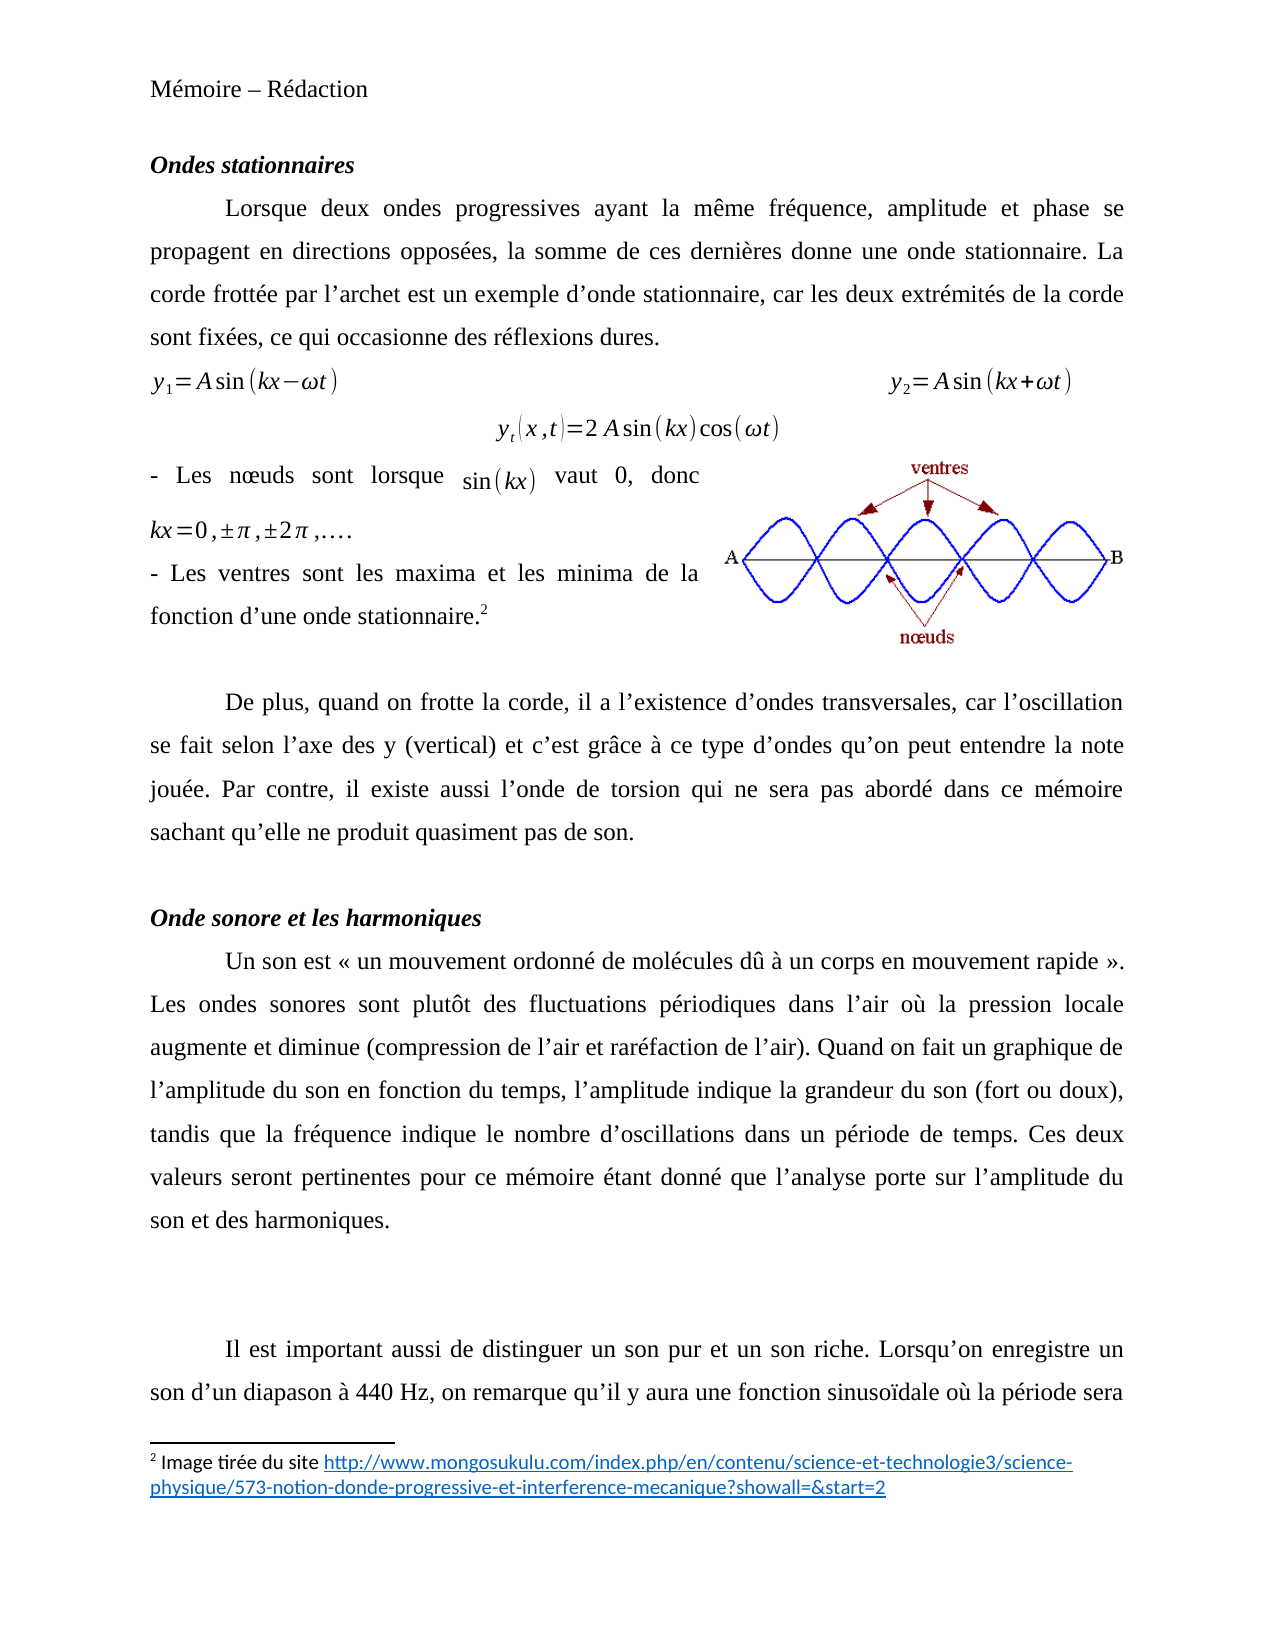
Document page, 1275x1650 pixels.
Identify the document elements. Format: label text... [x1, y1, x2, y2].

text Un son est « un mouvement ordonné de molécules dû à un corps en mouvement rapide ». Les ondes sonores sont plutôt des fluctuations périodiques dans l’air où la pression locale augmente et diminue (compression de l’air et raréfaction de l’air). Quand on fait un graphique de l’amplitude du son en fonction du temps, l’amplitude indique la grandeur du son (fort ou doux), tandis que la fréquence indique le nombre d’oscillations dans un période de temps. Ces deux valeurs seront pertinentes pour ce mémoire étant donné que l’analyse porte sur l’amplitude du son et des harmoniques. [150, 946, 1125, 1234]
text Ondes stationnaires [150, 150, 1125, 179]
text Onde sonore et les harmoniques [150, 903, 1125, 932]
text - Les nœuds sont lorsque vaut 0, donc [150, 459, 1125, 544]
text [150, 1334, 1125, 1406]
picture [718, 460, 1125, 649]
text De plus, quand on frotte la corde, il a l’existence d’ondes transversales, car l’oscillation se fait selon l’axe des y (vertical) et c’est grâce à ce type d’ondes qu’on peut entendre la note jouée. Par contre, il existe aussi l’onde de torsion qui ne sera pas abordé dans ce mémoire sachant qu’elle ne produit quasiment pas de son. [150, 687, 1125, 846]
text - Les ventres sont les maxima et les minima de la fonction d’une onde stationnaire. [150, 558, 718, 630]
text Lorsque deux ondes progressives ayant la même fréquence, amplitude et phase se propagent en directions opposées, la somme de ces dernières donne une onde stationnaire. La corde frottée par l’archet est un exemple d’onde stationnaire, car les deux extrémités de la corde sont fixées, ce qui occasionne des réflexions dures. [150, 193, 1125, 351]
